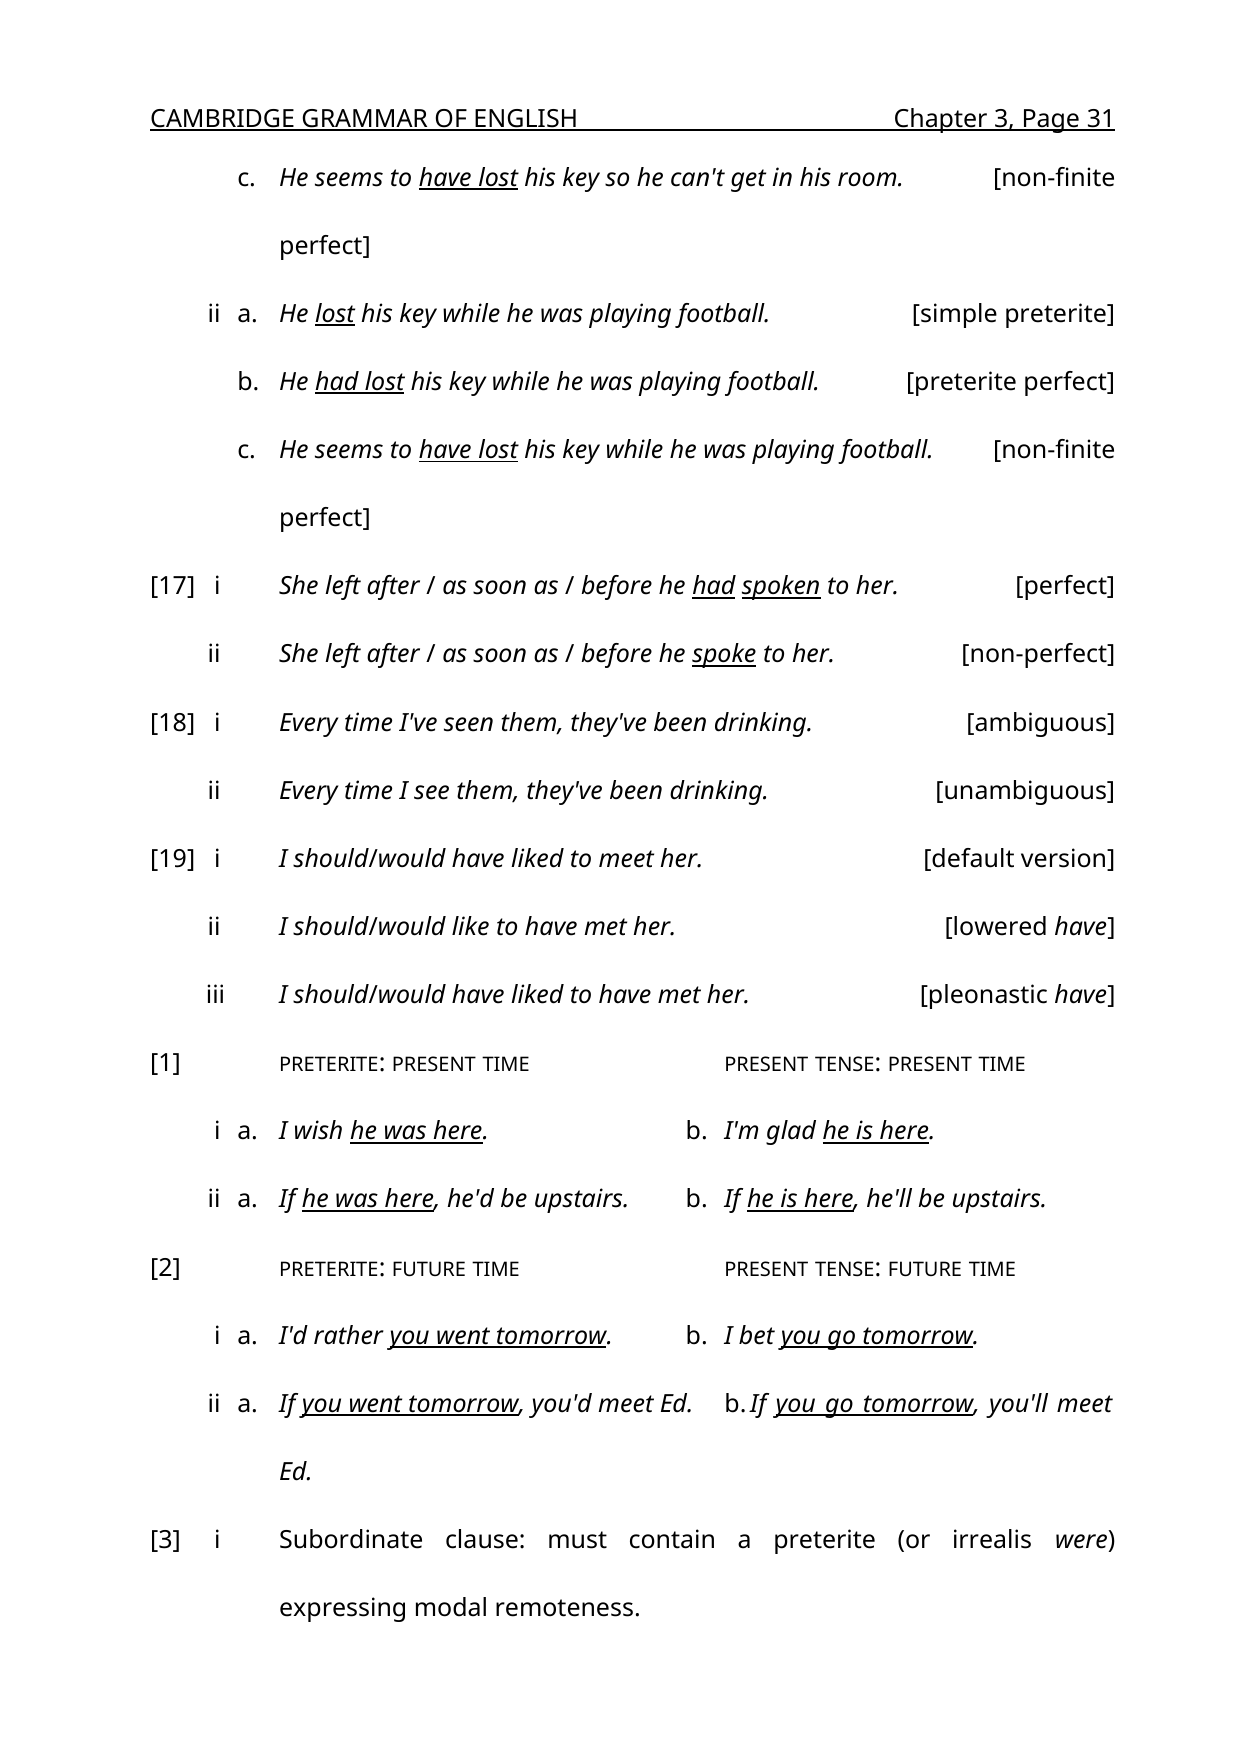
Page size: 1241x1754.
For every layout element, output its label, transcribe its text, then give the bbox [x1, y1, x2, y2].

text c. He seems to have lost his key so he can't get in his room. [non-finite perfect] [205, 159, 1115, 261]
text i a. I'd rather you went tomorrow. b. I bet you go tomorrow. [205, 1317, 1115, 1351]
text [1] preterite: present time present tense: present time [150, 1045, 1115, 1079]
text iii I should/would have liked to have met her. [pleonastic have] [205, 977, 1115, 1011]
text ii a. He lost his key while he was playing football. [simple preterite] [205, 296, 1115, 329]
text [2] preterite: future time present tense: future time [150, 1249, 1115, 1283]
text b. He had lost his key while he was playing football. [preterite perfect] [205, 364, 1115, 398]
text [17] i She left after / as soon as / before he had spoken to her. [perfect] [150, 568, 1115, 602]
text ii a. If you went tomorrow, you'd meet Ed. b. If you go tomorrow, you'll meet Ed. [205, 1386, 1115, 1488]
text [18] i Every time I've seen them, they've been drinking. [ambiguous] [150, 704, 1115, 738]
text ii She left after / as soon as / before he spoke to her. [non-perfect] [205, 636, 1115, 670]
text [3] i Subordinate clause: must contain a preterite (or irrealis were) expressing modal remoteness. [150, 1522, 1115, 1624]
text i a. I wish he was here. b. I'm glad he is here. [205, 1113, 1115, 1147]
text [19] i I should/would have liked to meet her. [default version] [150, 841, 1115, 874]
text ii I should/would like to have met her. [lowered have] [205, 909, 1115, 943]
text ii a. If he was here, he'd be upstairs. b. If he is here, he'll be upstairs. [205, 1181, 1115, 1215]
text ii Every time I see them, they've been drinking. [unambiguous] [205, 772, 1115, 806]
text c. He seems to have lost his key while he was playing football. [non-finite perfect] [205, 432, 1115, 534]
